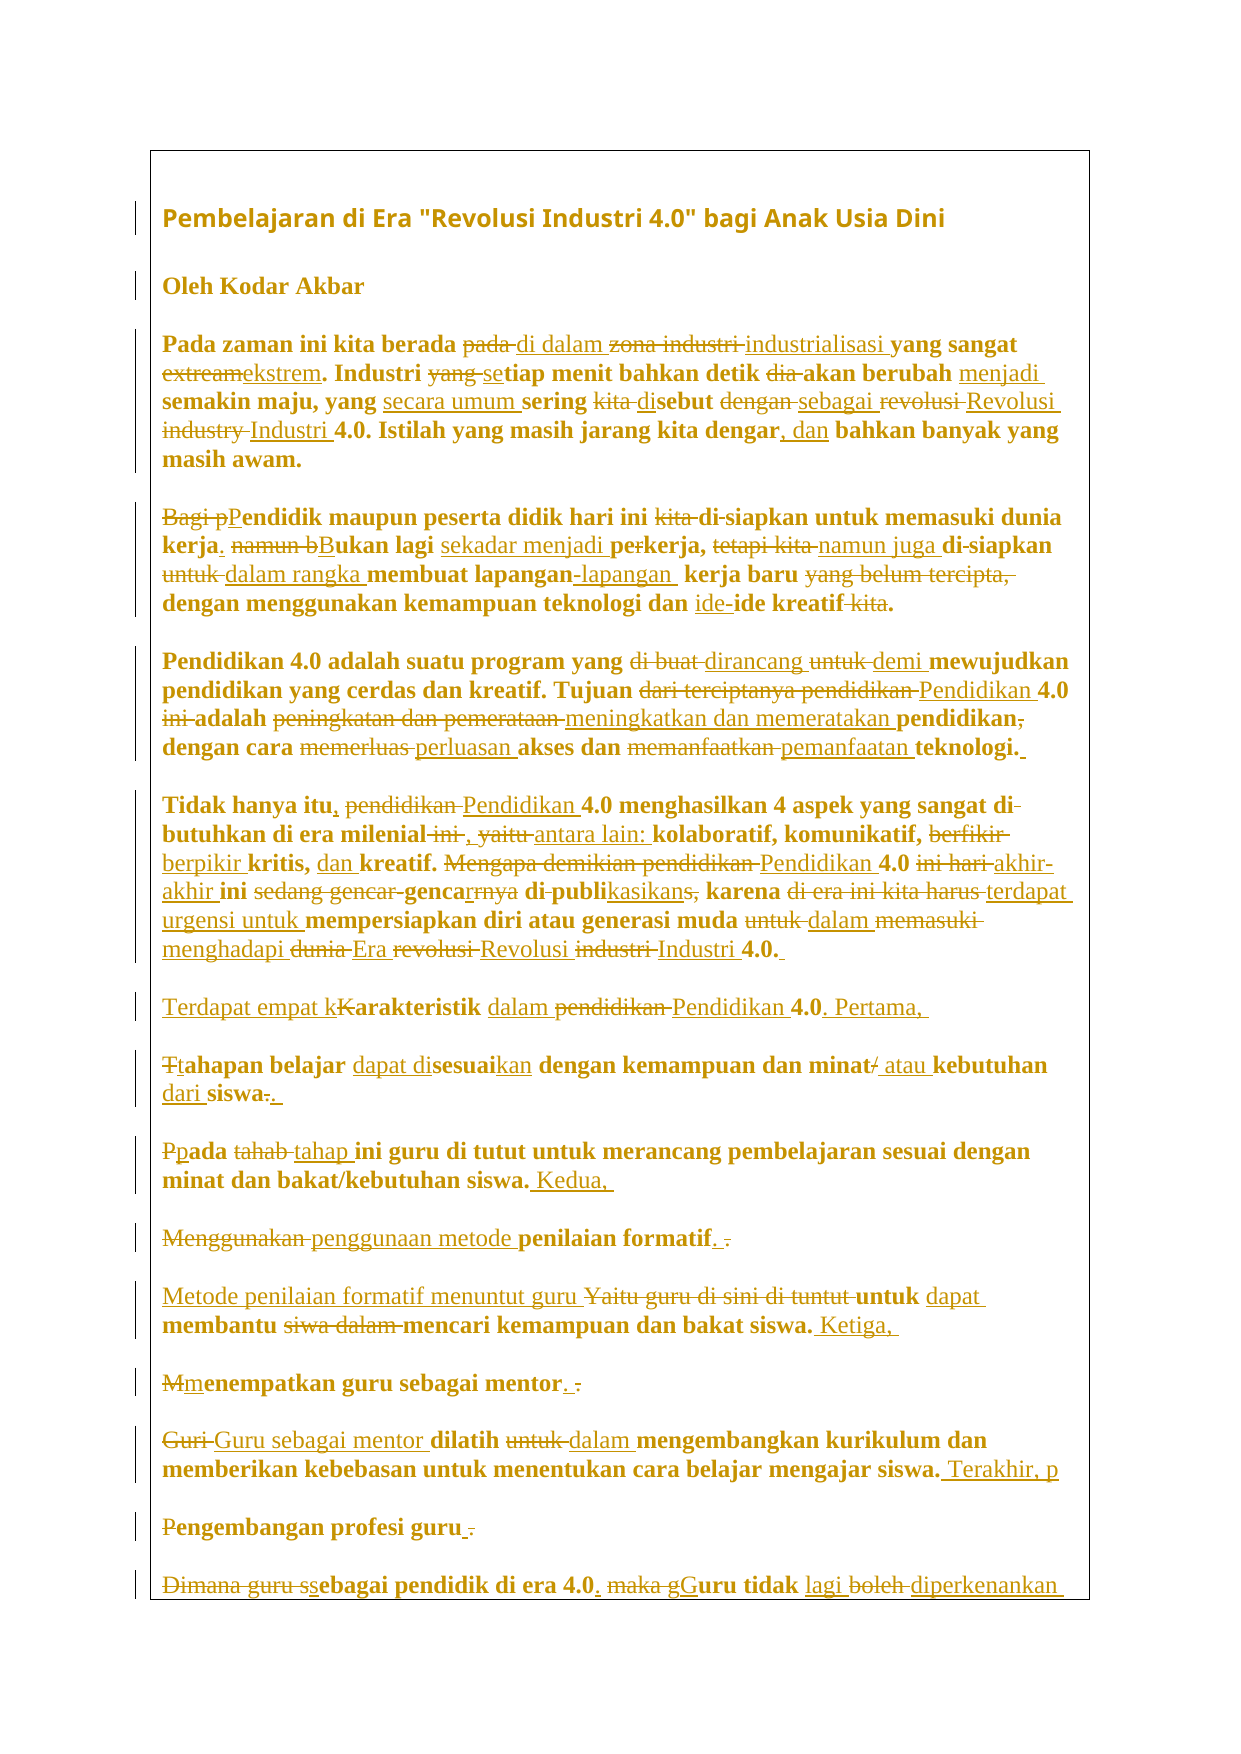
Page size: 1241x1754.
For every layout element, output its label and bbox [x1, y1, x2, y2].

table_header [151, 151, 1089, 1599]
